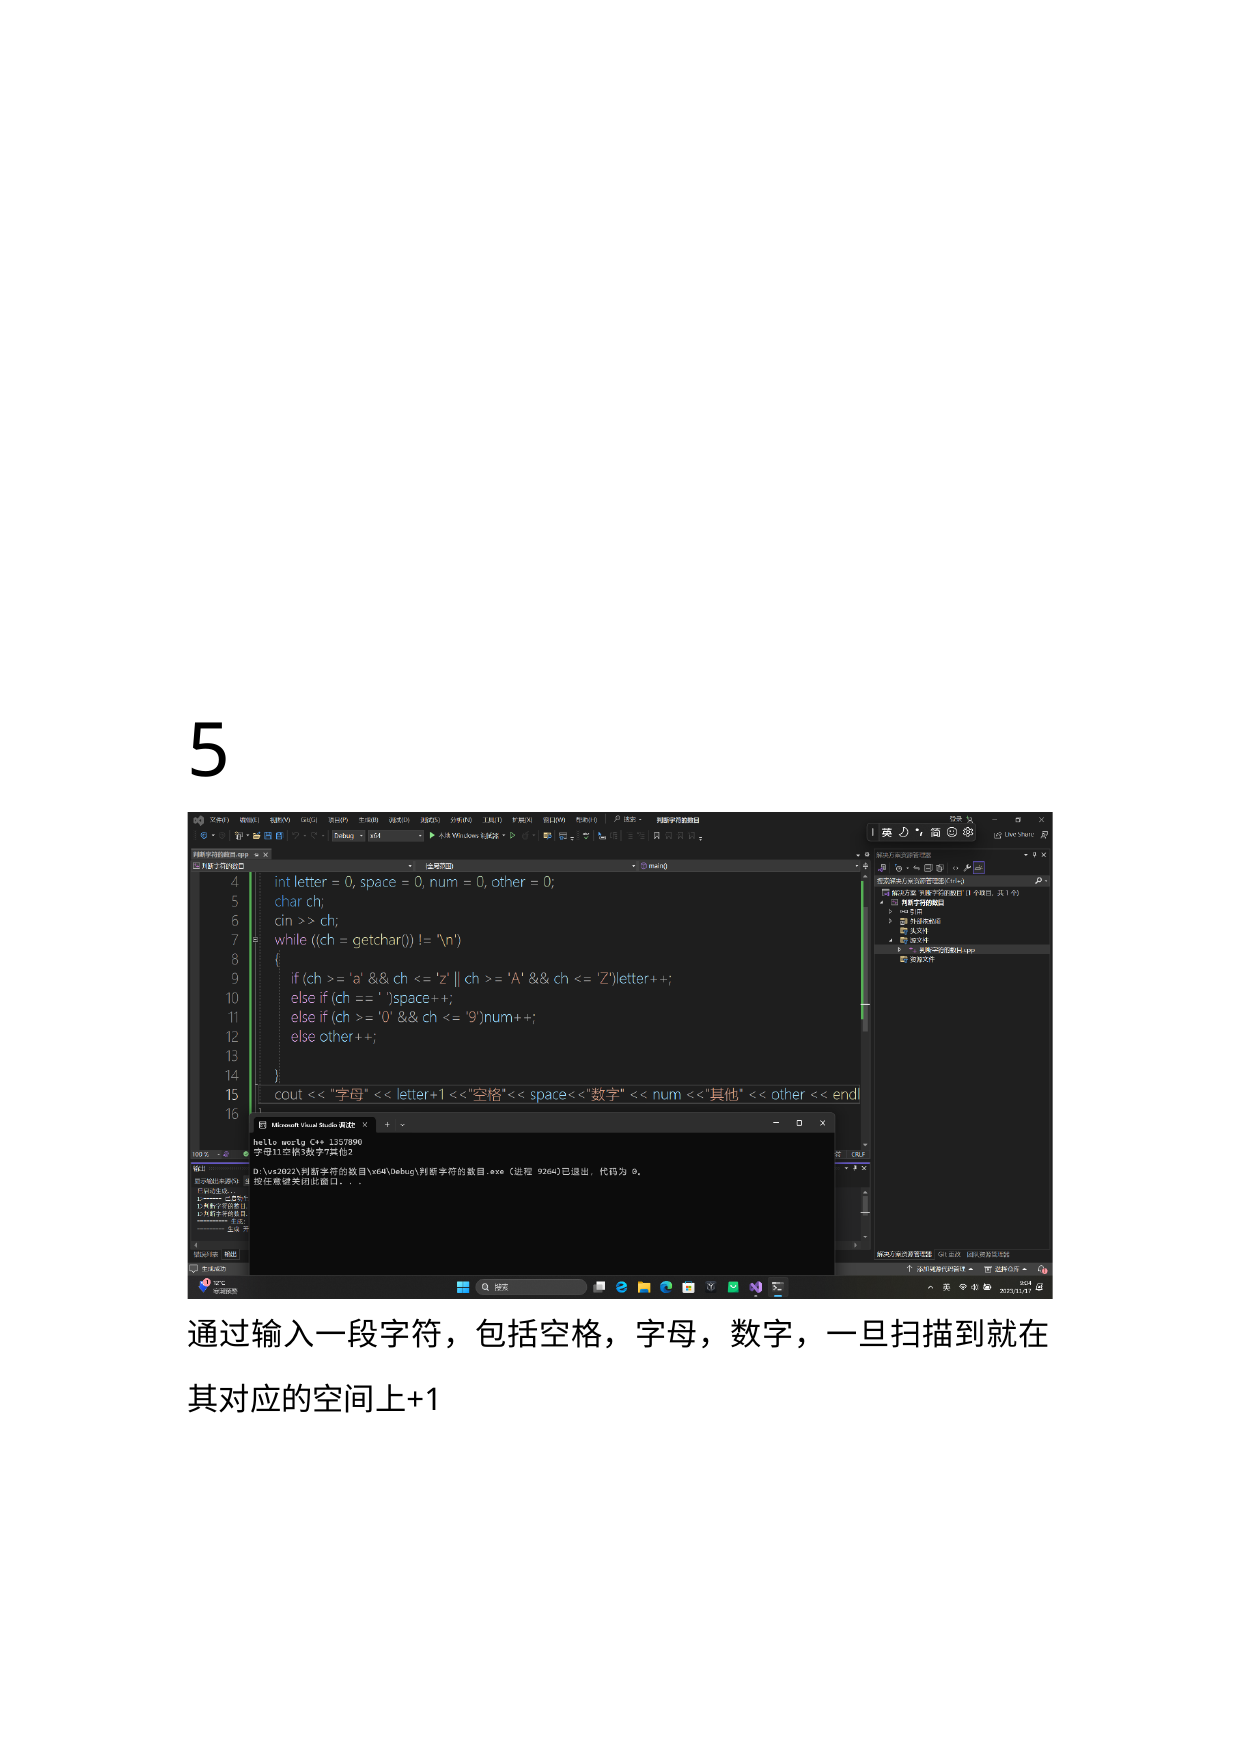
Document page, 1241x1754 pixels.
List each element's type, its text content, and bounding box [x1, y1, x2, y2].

picture [187, 812, 1053, 1299]
text 通过输入一段字符，包括空格，字母，数字，一旦扫描到就在其对应的空间上+1 [187, 1299, 1053, 1429]
text 5 [187, 682, 1053, 812]
